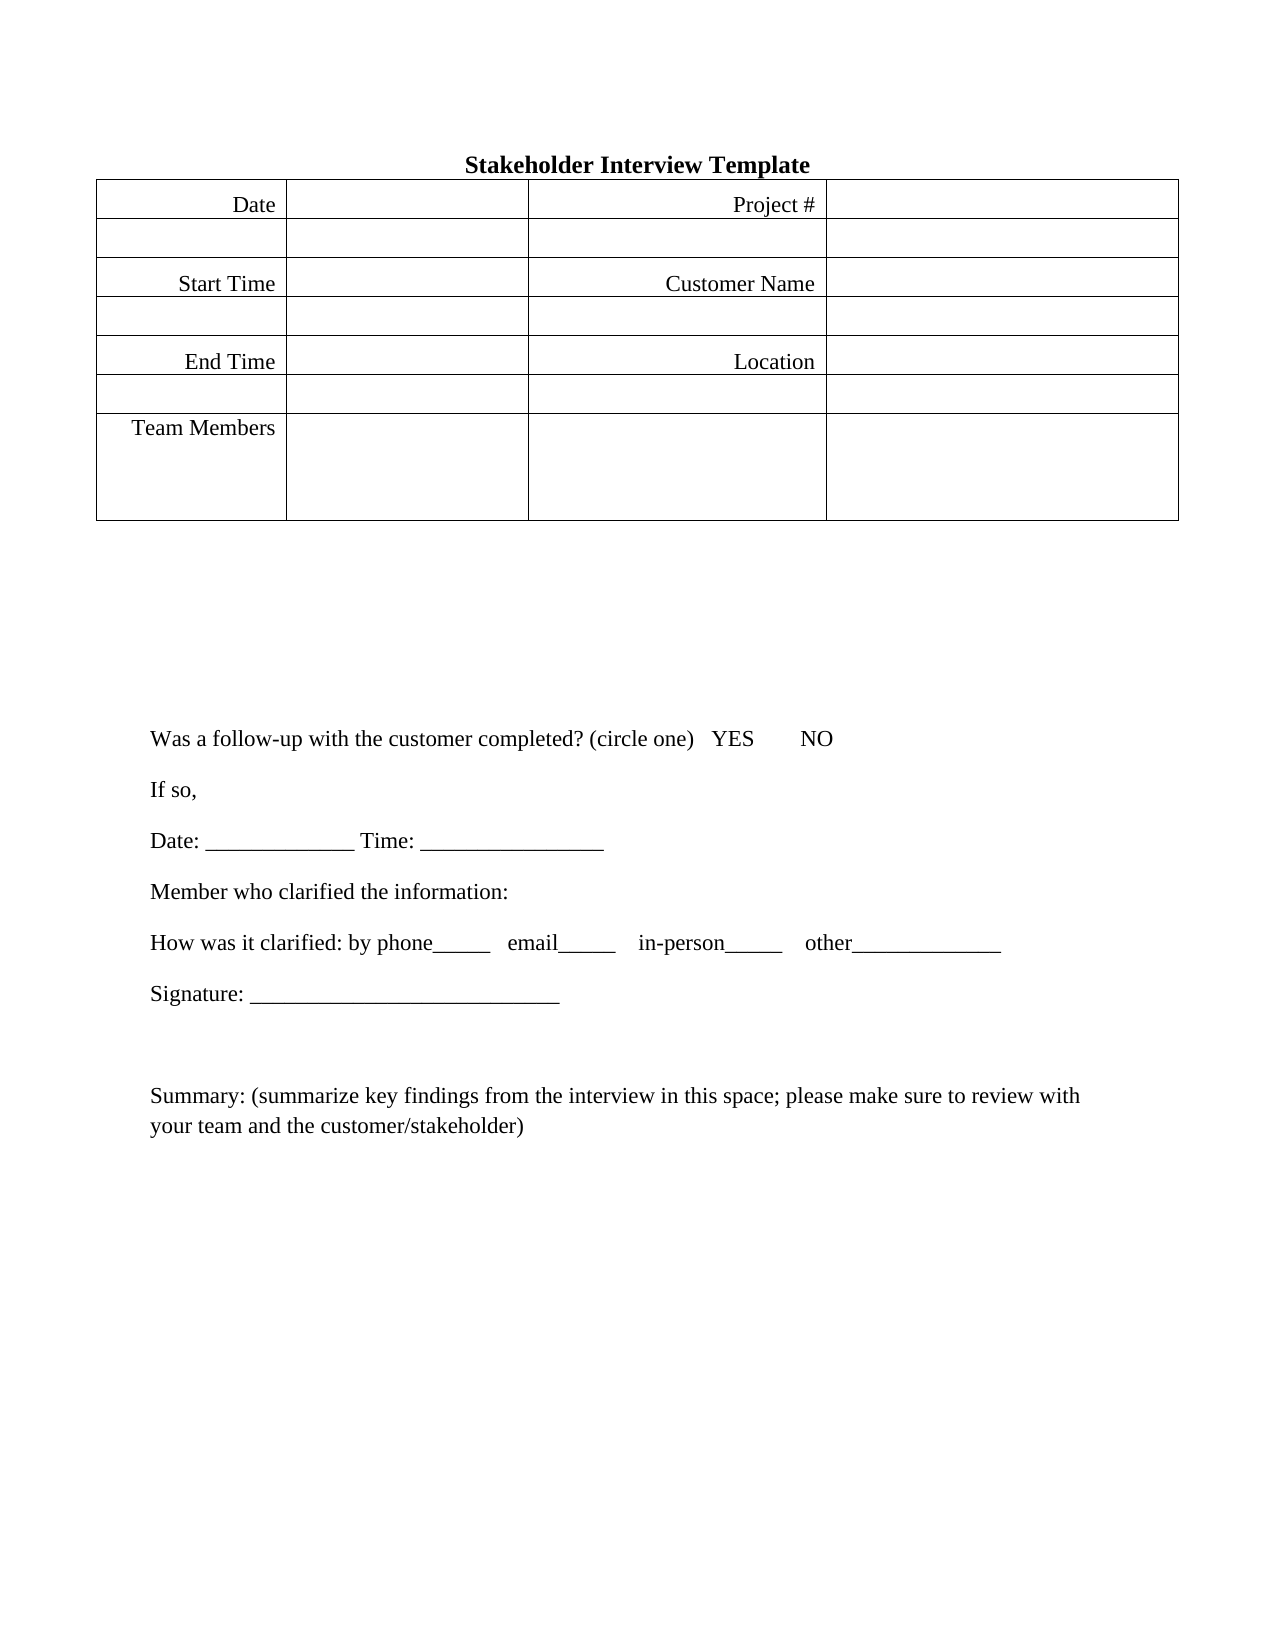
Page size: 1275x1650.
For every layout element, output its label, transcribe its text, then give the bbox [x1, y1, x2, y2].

text Member who clarified the information: [150, 878, 1125, 904]
table_cell [827, 336, 1178, 374]
table_cell [287, 336, 528, 374]
table_cell Customer Name [529, 258, 826, 296]
text If so, [150, 776, 1125, 802]
table_cell [529, 297, 826, 335]
table_cell [97, 375, 286, 413]
table_cell [827, 375, 1178, 413]
table_cell [97, 297, 286, 335]
table_cell [529, 414, 826, 519]
table_header Date [97, 180, 286, 218]
table_cell Location [529, 336, 826, 374]
table_header [827, 180, 1178, 218]
table_cell Start Time [97, 258, 286, 296]
table_cell [287, 258, 528, 296]
table_cell [287, 414, 528, 519]
table_cell Team Members [97, 414, 286, 519]
table_cell [827, 297, 1178, 335]
table_cell [827, 219, 1178, 257]
table_cell [827, 258, 1178, 296]
table_header Project # [529, 180, 826, 218]
table_cell [287, 375, 528, 413]
table_cell [529, 375, 826, 413]
table_cell [287, 297, 528, 335]
table_header [287, 180, 528, 218]
table_cell [97, 219, 286, 257]
text How was it clarified: by phone_____ email_____ in-person_____ other_____________ [150, 929, 1125, 955]
table_cell [827, 414, 1178, 519]
text Summary: (summarize key findings from the interview in this space; please make sure to review with your team and the customer/stakeholder) [150, 1082, 1125, 1139]
table_cell End Time [97, 336, 286, 374]
table_cell [287, 219, 528, 257]
text Signature: ___________________________ [150, 980, 1125, 1006]
table_cell [529, 219, 826, 257]
text Date: _____________ Time: ________________ [150, 827, 1125, 853]
text Was a follow-up with the customer completed? (circle one) YES NO [150, 725, 1125, 751]
text Stakeholder Interview Template [150, 150, 1125, 179]
